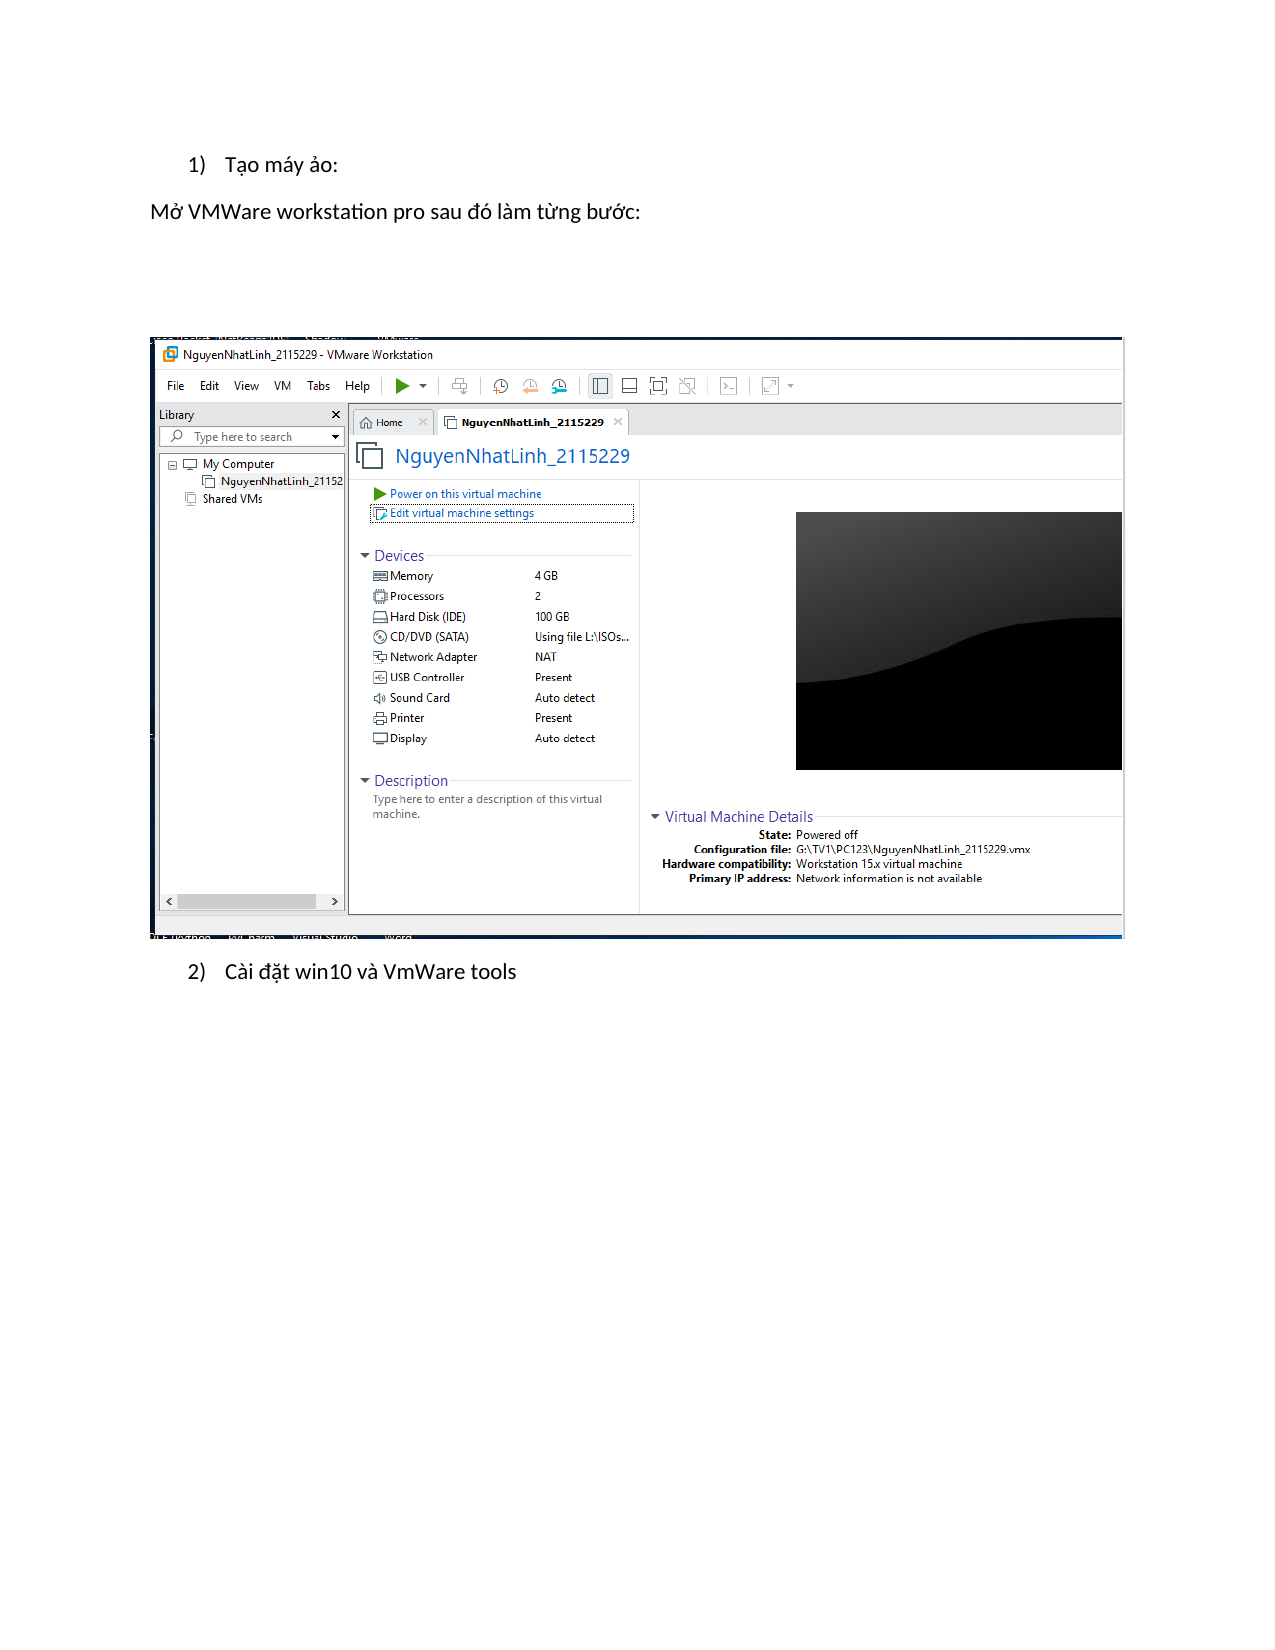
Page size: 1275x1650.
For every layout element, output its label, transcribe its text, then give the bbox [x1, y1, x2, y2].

list Cài đặt win10 và VmWare tools [187, 957, 1125, 985]
text Mở VMWare workstation pro sau đó làm từng bước: [150, 197, 1125, 225]
picture [150, 337, 1125, 939]
list Tạo máy ảo: [187, 150, 1125, 178]
